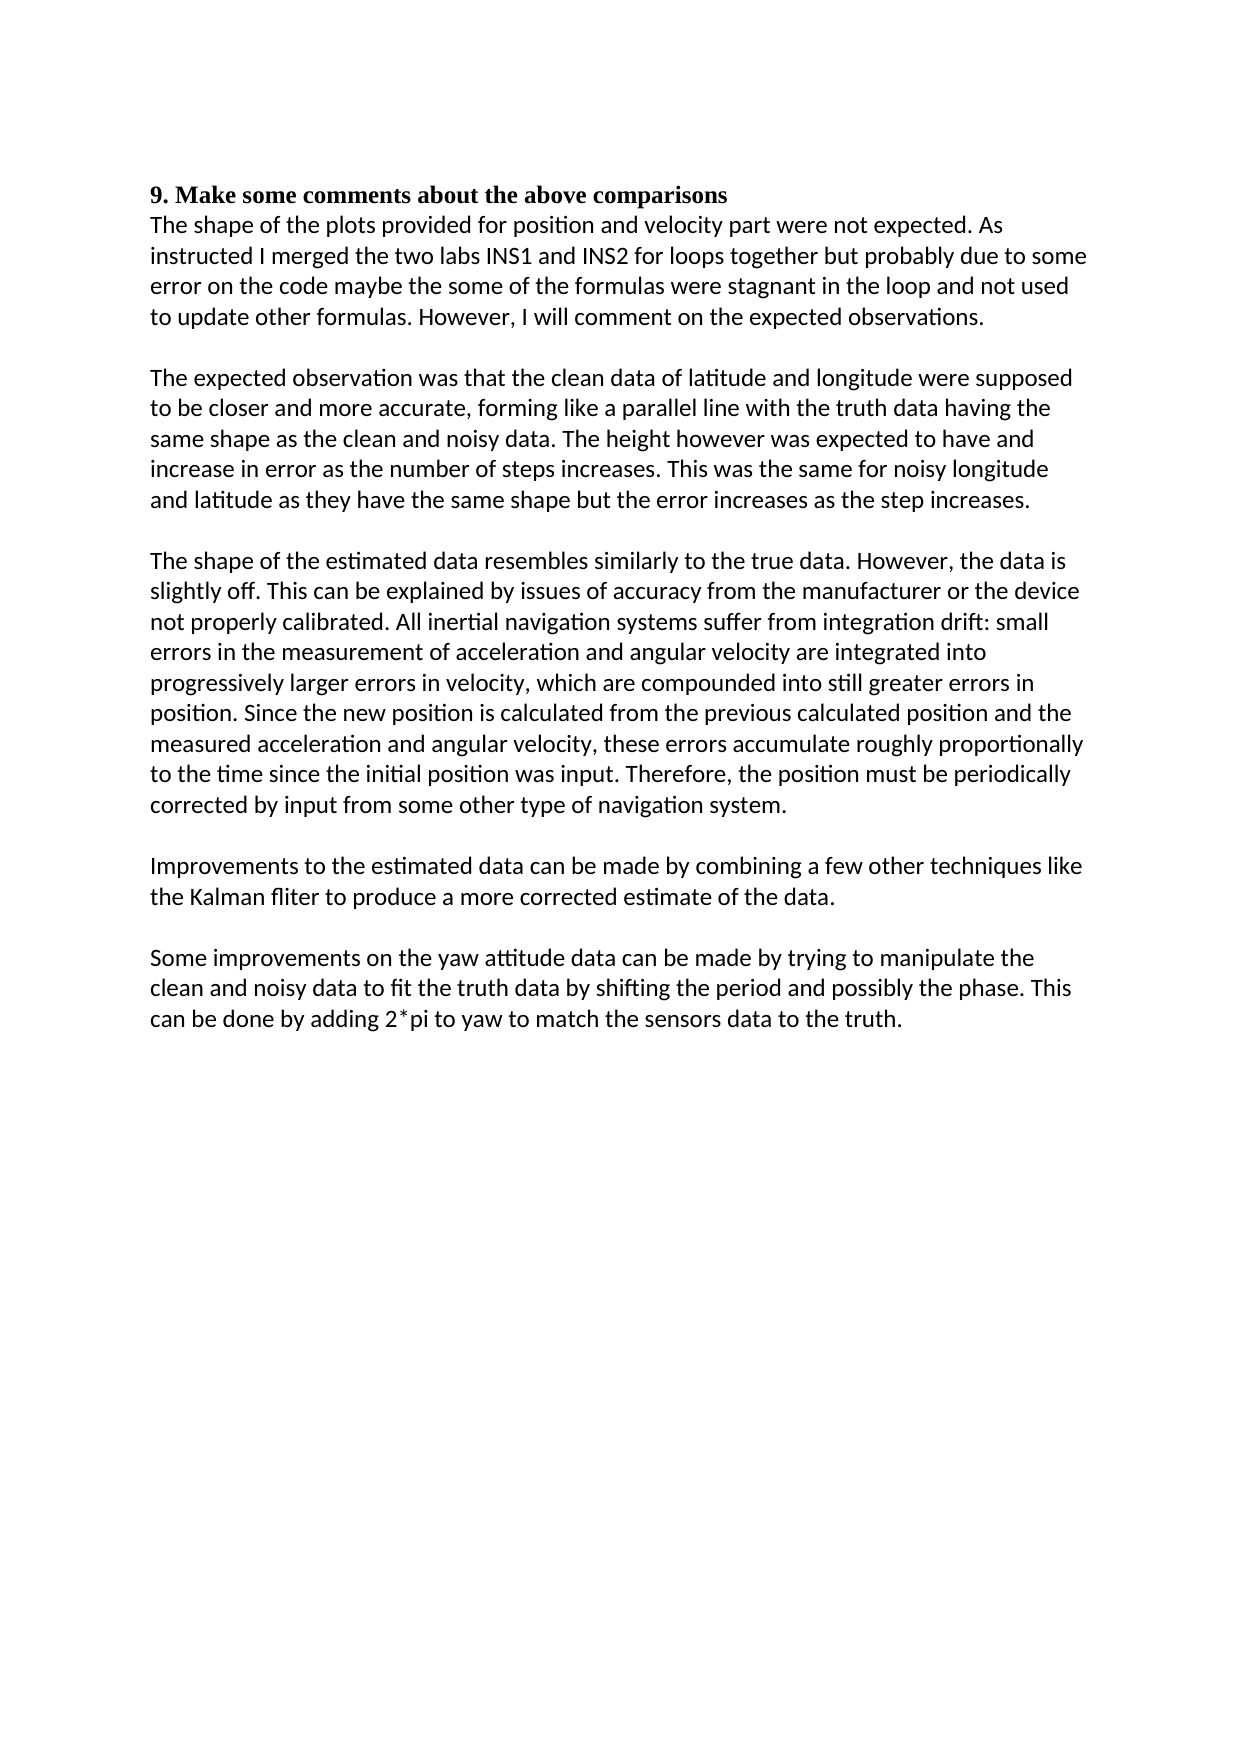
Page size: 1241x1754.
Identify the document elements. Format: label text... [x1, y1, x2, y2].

text The shape of the estimated data resembles similarly to the true data. However, the data is slightly off. This can be explained by issues of accuracy from the manufacturer or the device not properly calibrated. All inertial navigation systems suffer from integration drift: small errors in the measurement of acceleration and angular velocity are integrated into progressively larger errors in velocity, which are compounded into still greater errors in position. Since the new position is calculated from the previous calculated position and the measured acceleration and angular velocity, these errors accumulate roughly proportionally to the time since the initial position was input. Therefore, the position must be periodically corrected by input from some other type of navigation system. [150, 545, 1090, 820]
text The expected observation was that the clean data of latitude and longitude were supposed to be closer and more accurate, forming like a parallel line with the truth data having the same shape as the clean and noisy data. The height however was expected to have and increase in error as the number of steps increases. This was the same for noisy longitude and latitude as they have the same shape but the error increases as the step increases. [150, 362, 1090, 514]
text The shape of the plots provided for position and velocity part were not expected. As instructed I merged the two labs INS1 and INS2 for loops together but probably due to some error on the code maybe the some of the formulas were stagnant in the loop and not used to update other formulas. However, I will comment on the expected observations. [150, 209, 1090, 331]
text Some improvements on the yaw attitude data can be made by trying to manipulate the clean and noisy data to fit the truth data by shifting the period and possibly the phase. This can be done by adding 2*pi to yaw to match the sensors data to the truth. [150, 942, 1090, 1033]
text 9. Make some comments about the above comparisons [150, 181, 1090, 209]
text Improvements to the estimated data can be made by combining a few other techniques like the Kalman fliter to produce a more corrected estimate of the data. [150, 850, 1090, 911]
